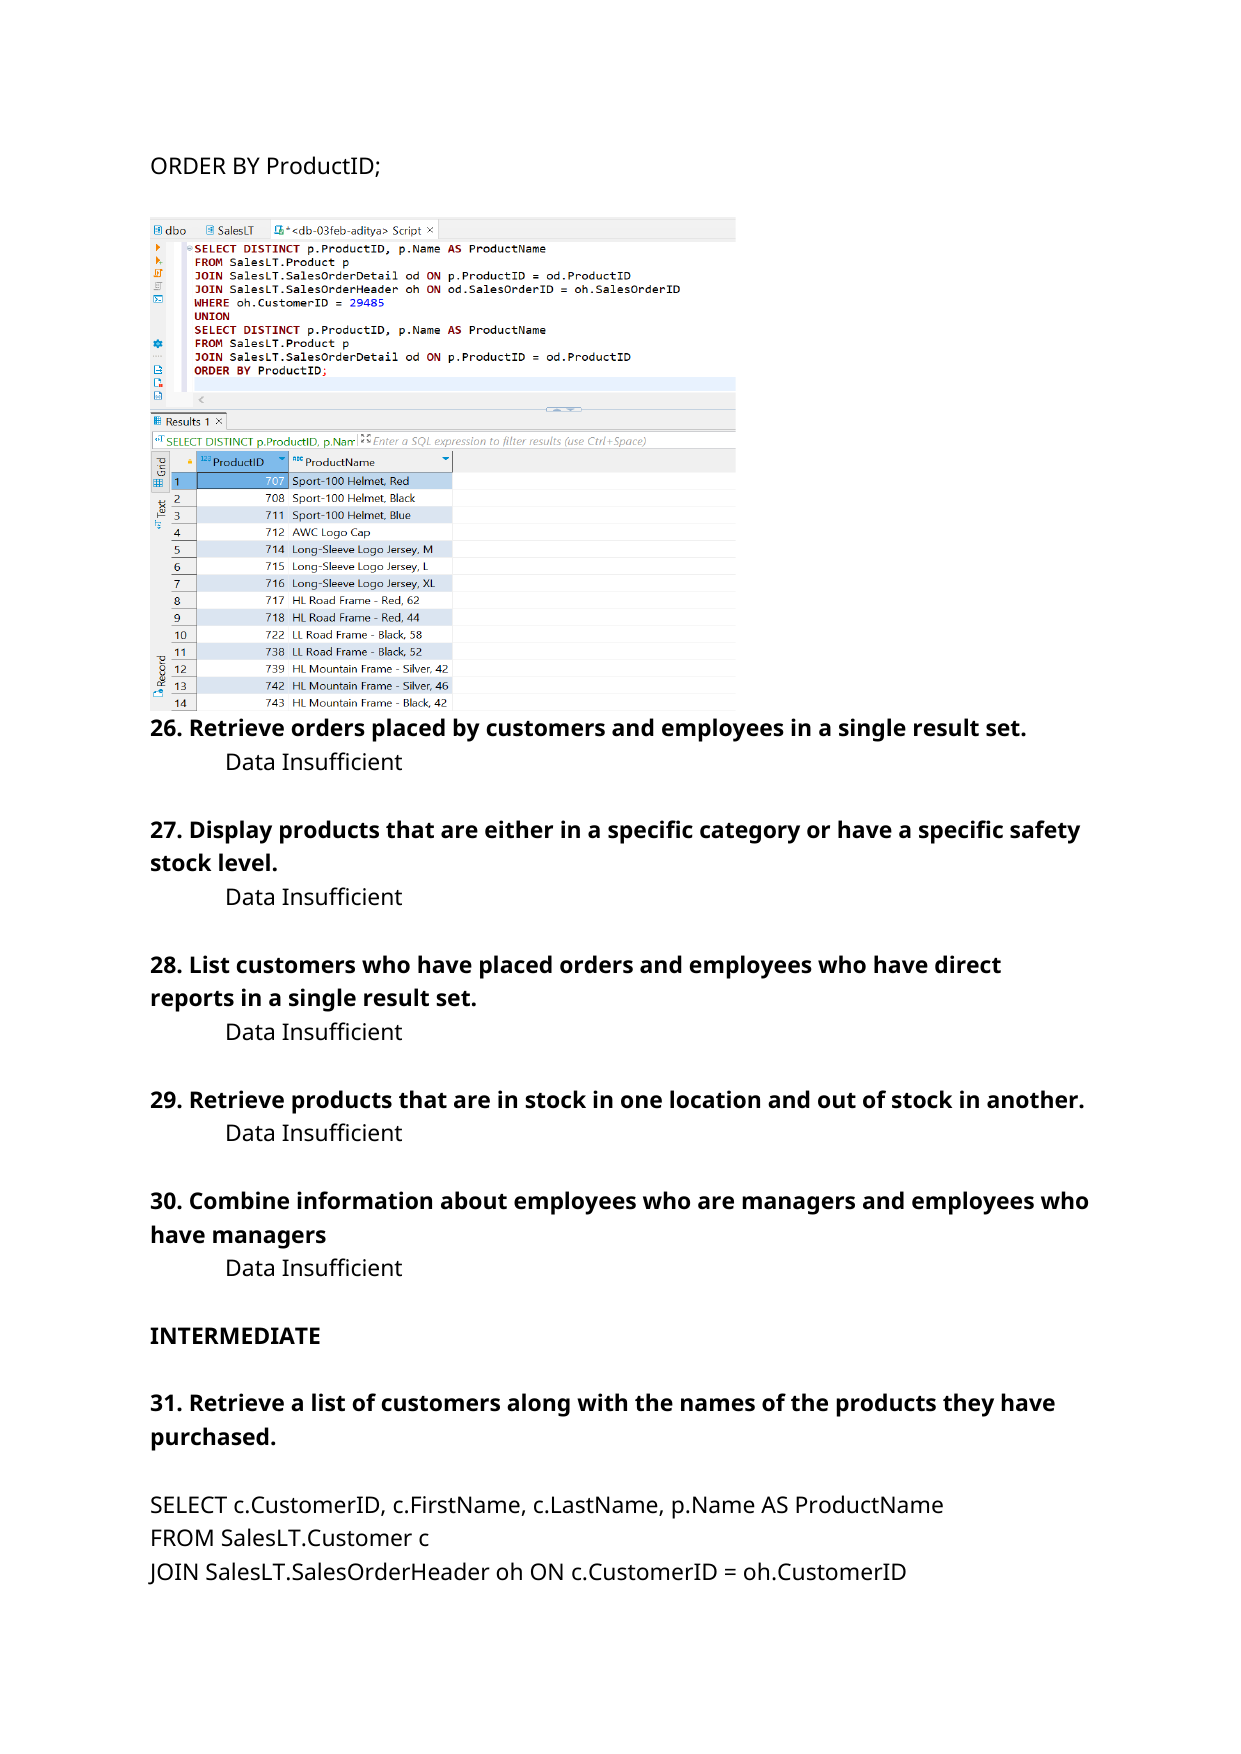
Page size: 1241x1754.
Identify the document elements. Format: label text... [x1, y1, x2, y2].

text 30. Combine information about employees who are managers and employees who have managers [150, 1185, 1090, 1250]
text Data Insufficient [150, 881, 1090, 912]
text 29. Retrieve products that are in stock in one location and out of stock in another. [150, 1084, 1090, 1115]
text Data Insufficient [150, 1117, 1090, 1149]
text INTERMEDIATE [150, 1320, 1090, 1351]
text 28. List customers who have placed orders and employees who have direct reports in a single result set. [150, 949, 1090, 1014]
text FROM SalesLT.Customer c [150, 1522, 1090, 1554]
text ORDER BY ProductID; [150, 150, 1090, 181]
text Data Insufficient [150, 746, 1090, 777]
text SELECT c.CustomerID, c.FirstName, c.LastName, p.Name AS ProductName [150, 1489, 1090, 1520]
text 27. Display products that are either in a specific category or have a specific safety stock level. [150, 814, 1090, 879]
picture [150, 217, 736, 711]
text 26. Retrieve orders placed by customers and employees in a single result set. [150, 712, 1090, 744]
text JOIN SalesLT.SalesOrderHeader oh ON c.CustomerID = oh.CustomerID [150, 1556, 1090, 1587]
text Data Insufficient [150, 1252, 1090, 1284]
text Data Insufficient [150, 1016, 1090, 1047]
text 31. Retrieve a list of customers along with the names of the products they have purchased. [150, 1387, 1090, 1452]
